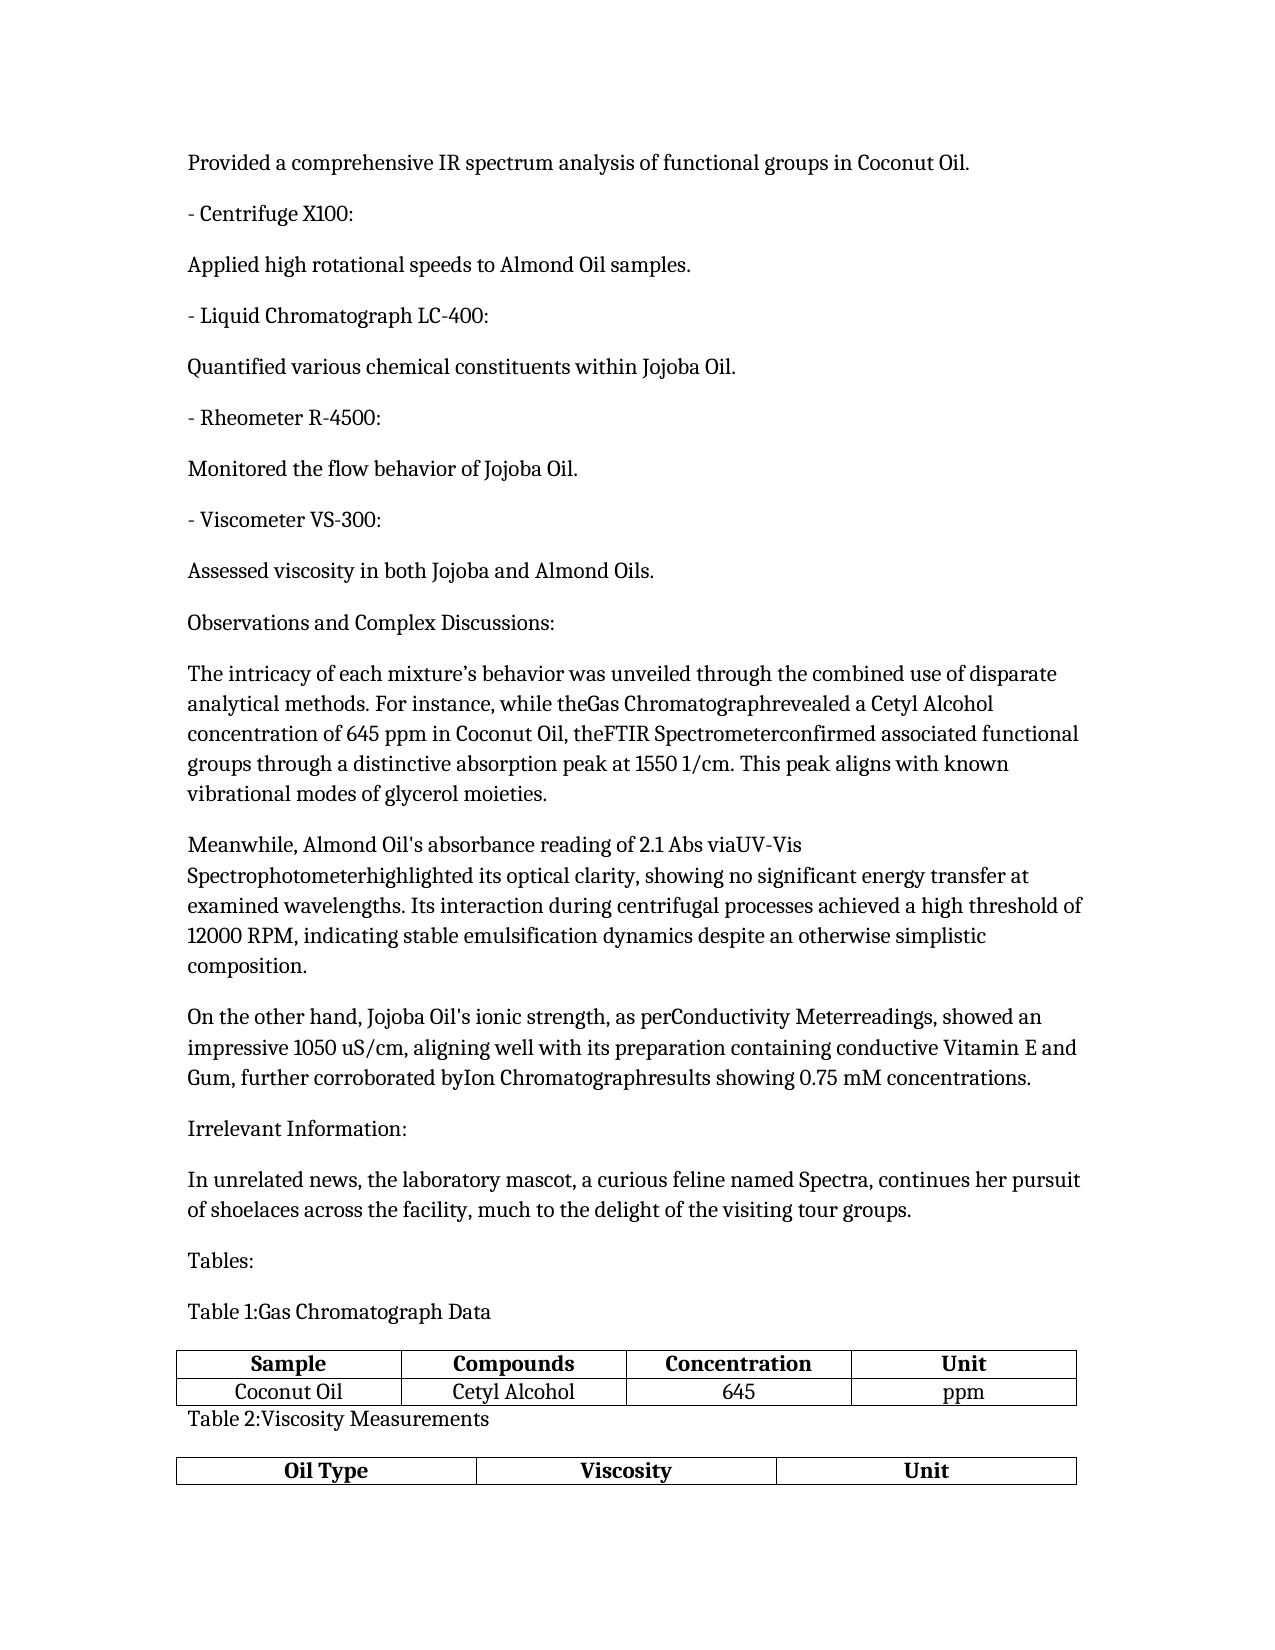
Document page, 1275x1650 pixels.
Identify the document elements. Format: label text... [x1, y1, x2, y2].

text In unrelated news, the laboratory mascot, a curious feline named Spectra, continues her pursuit of shoelaces across the facility, much to the delight of the visiting tour groups. [187, 1167, 1087, 1223]
table_header Unit [777, 1458, 1076, 1484]
text Tables: [187, 1248, 1087, 1274]
text On the other hand, Jojoba Oil's ionic strength, as perConductivity Meterreadings, showed an impressive 1050 uS/cm, aligning well with its preparation containing conductive Vitamin E and Gum, further corroborated byIon Chromatographresults showing 0.75 mM concentrations. [187, 1004, 1087, 1091]
text Quantified various chemical constituents within Jojoba Oil. [187, 354, 1087, 381]
table_cell ppm [852, 1379, 1076, 1405]
text The intricacy of each mixture’s behavior was unveiled through the combined use of disparate analytical methods. For instance, while theGas Chromatographrevealed a Cetyl Alcohol concentration of 645 ppm in Coconut Oil, theFTIR Spectrometerconfirmed associated functional groups through a distinctive absorption peak at 1550 1/cm. This peak aligns with known vibrational modes of glycerol moieties. [187, 660, 1087, 808]
table_cell Coconut Oil [177, 1379, 401, 1405]
table_header Compounds [402, 1351, 626, 1377]
text - Rheometer R-4500: [187, 405, 1087, 432]
text - Liquid Chromatograph LC-400: [187, 303, 1087, 329]
table_header Viscosity [477, 1458, 776, 1484]
text Assessed viscosity in both Jojoba and Almond Oils. [187, 558, 1087, 585]
text Provided a comprehensive IR spectrum analysis of functional groups in Coconut Oil. [187, 150, 1087, 176]
text - Centrifuge X100: [187, 201, 1087, 227]
text Observations and Complex Discussions: [187, 609, 1087, 636]
table_header Unit [852, 1351, 1076, 1377]
table_cell 645 [627, 1379, 851, 1405]
text Monitored the flow behavior of Jojoba Oil. [187, 456, 1087, 483]
table_header Concentration [627, 1351, 851, 1377]
text Table 2:Viscosity Measurements [187, 1406, 1087, 1432]
text Irrelevant Information: [187, 1116, 1087, 1142]
text - Viscometer VS-300: [187, 507, 1087, 534]
table_header Sample [177, 1351, 401, 1377]
table_cell Cetyl Alcohol [402, 1379, 626, 1405]
text Meanwhile, Almond Oil's absorbance reading of 2.1 Abs viaUV-Vis Spectrophotometerhighlighted its optical clarity, showing no significant energy transfer at examined wavelengths. Its interaction during centrifugal processes achieved a high threshold of 12000 RPM, indicating stable emulsification dynamics despite an otherwise simplistic composition. [187, 832, 1087, 979]
text Applied high rotational speeds to Almond Oil samples. [187, 252, 1087, 278]
table_header Oil Type [177, 1458, 476, 1484]
text Table 1:Gas Chromatograph Data [187, 1299, 1087, 1325]
